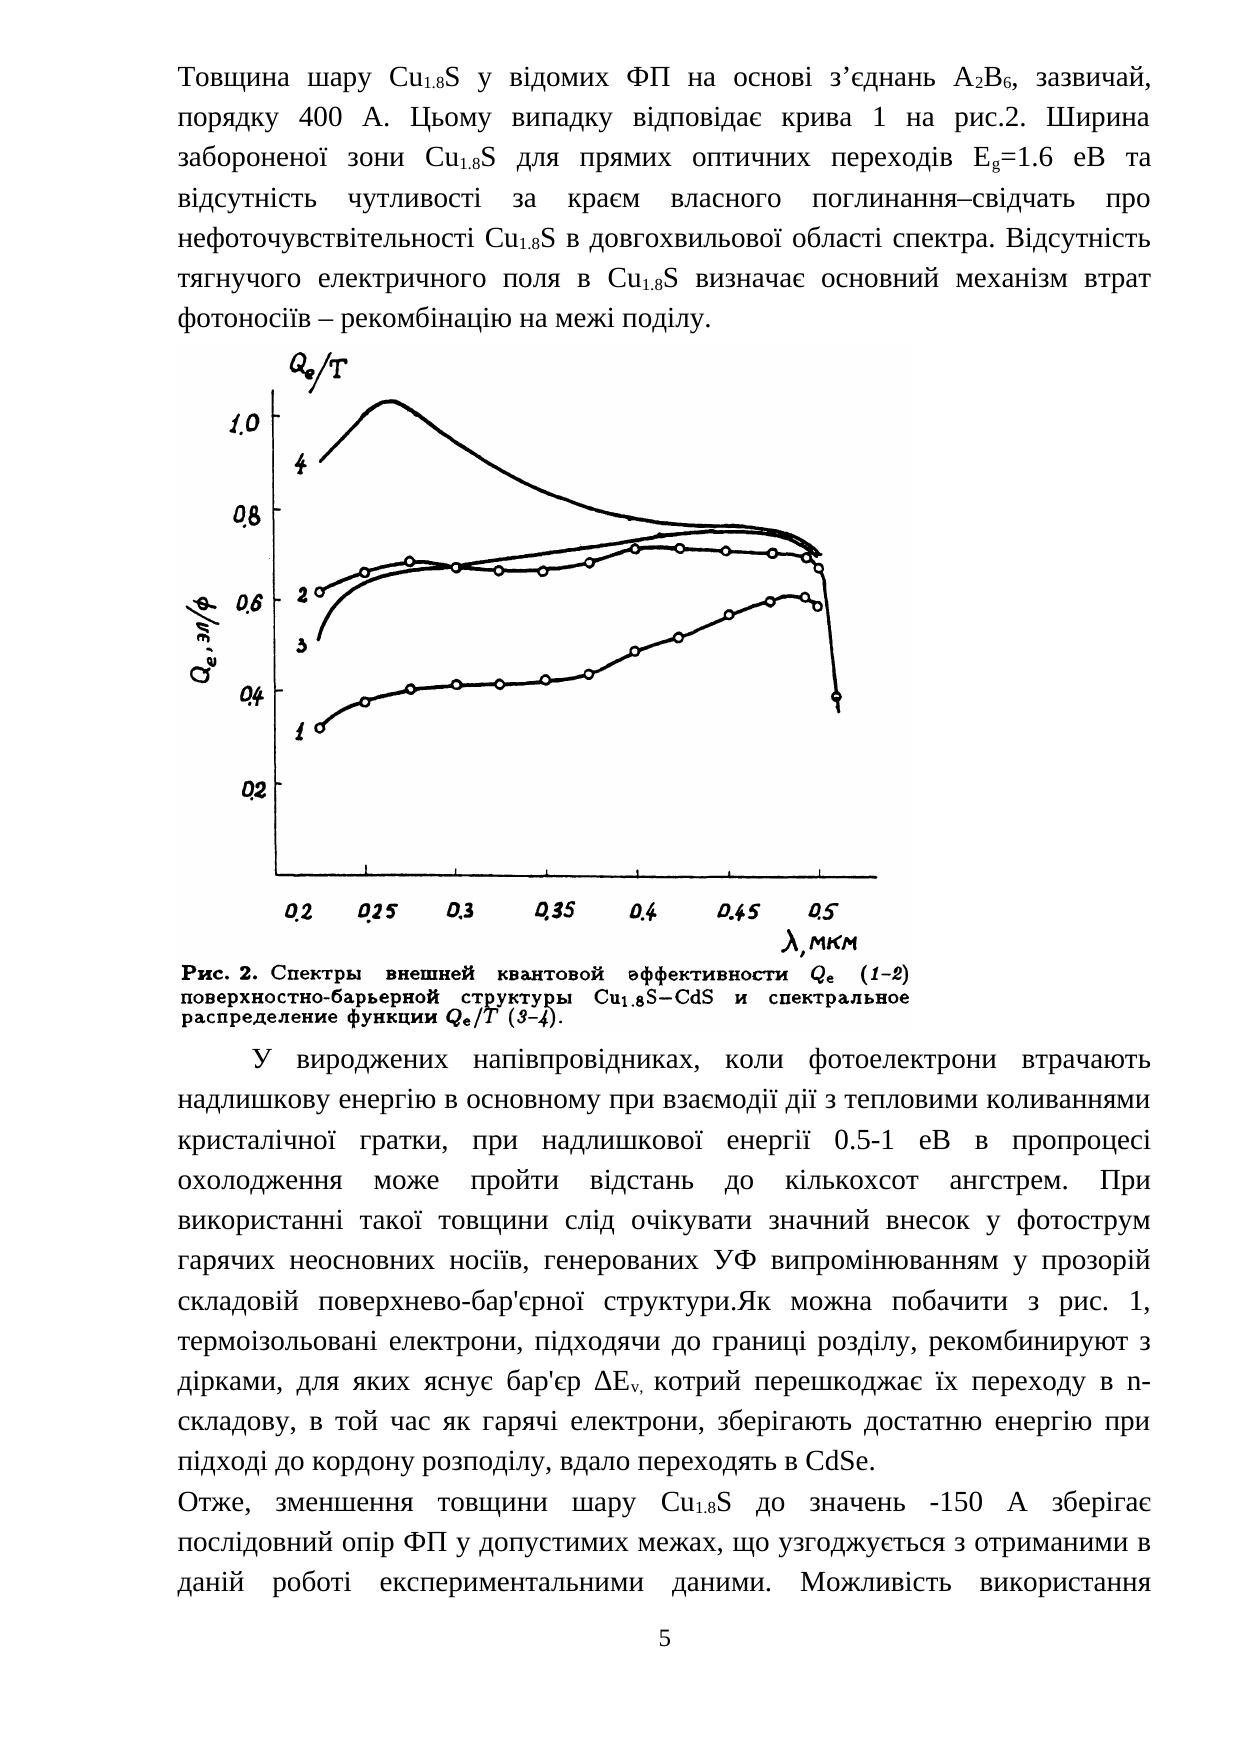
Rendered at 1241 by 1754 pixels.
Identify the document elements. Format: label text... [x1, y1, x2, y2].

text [177, 1484, 1152, 1598]
text У вироджених напівпровідниках, коли фотоелектрони втрачають надлишкову енергію в основному при взаємодії дії з тепловими коливаннями кристалічної гратки, при надлишкової енергії 0.5-1 еВ в пропроцесі охолодження може пройти відстань до кількохсот ангстрем. При використанні такої товщини слід очікувати значний внесок у фотострум гарячих неосновних носіїв, генерованих УФ випромінюванням у прозорій складовій поверхнево-бар'єрної структури.Як можна побачити з рис. 1, термоізольовані електрони, підходячи до границі розділу, рекомбинируют з дірками, для яких яснує бар'єр ∆Еv, котрий перешкоджає їх переходу в n-складову, в той час як гарячі електрони, зберігають достатню енергію при підході до кордону розподілу, вдало переходять в CdSе. [177, 1041, 1152, 1477]
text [177, 59, 1152, 334]
